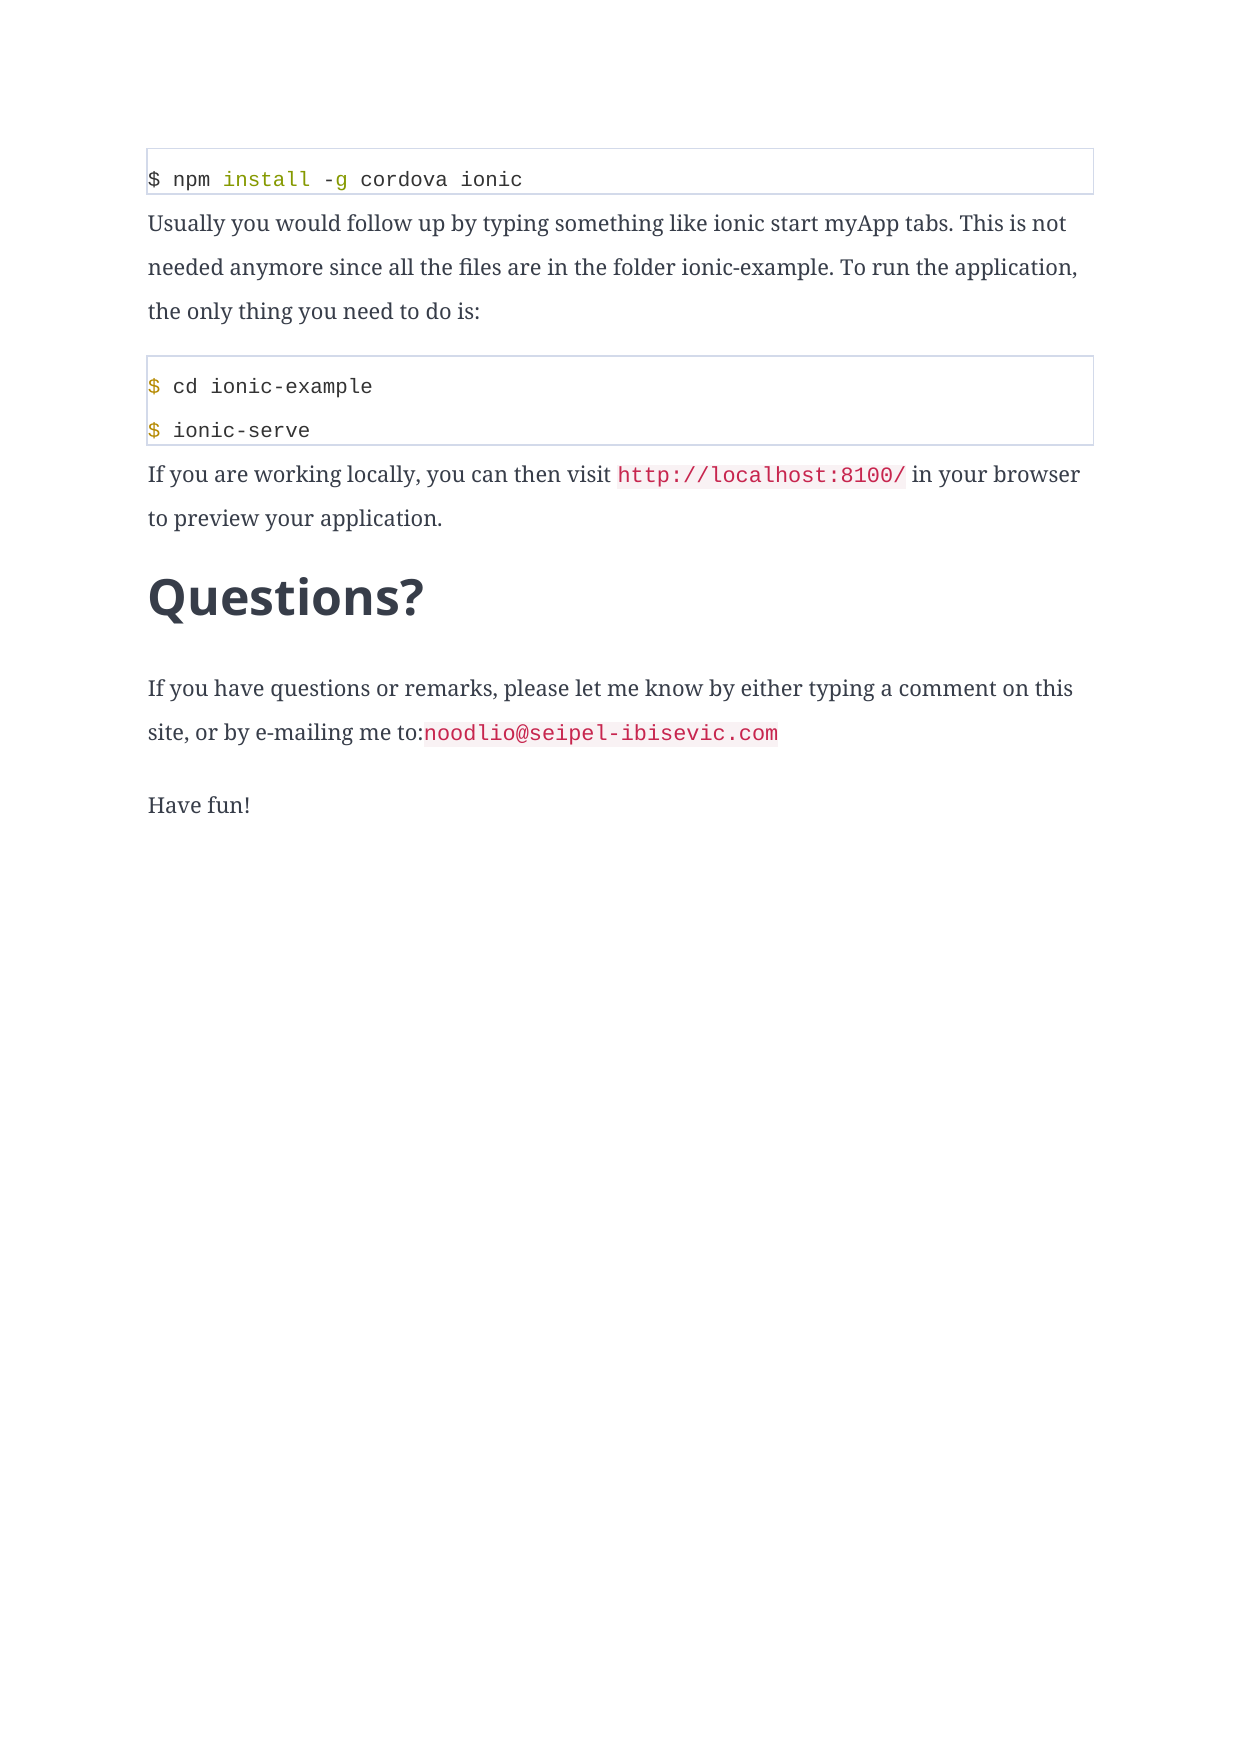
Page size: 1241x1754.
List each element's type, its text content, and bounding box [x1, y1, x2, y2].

text $ npm install -g cordova ionic [148, 149, 1093, 193]
text Questions? [148, 562, 1093, 630]
text $ cd ionic-example [148, 357, 1093, 399]
text Usually you would follow up by typing something like ionic start myApp tabs. This is not needed anymore since all the files are in the folder ionic-example. To run the application, the only thing you need to do is: [148, 195, 1093, 326]
text If you are working locally, you can then visit http://localhost:8100/ in your browser to preview your application. [148, 446, 1093, 533]
text $ ionic-serve [148, 399, 1093, 444]
text Have fun! [148, 776, 1093, 820]
text If you have questions or remarks, please let me know by either typing a comment on this site, or by e-mailing me to:noodlio@seipel-ibisevic.com [148, 659, 1093, 747]
